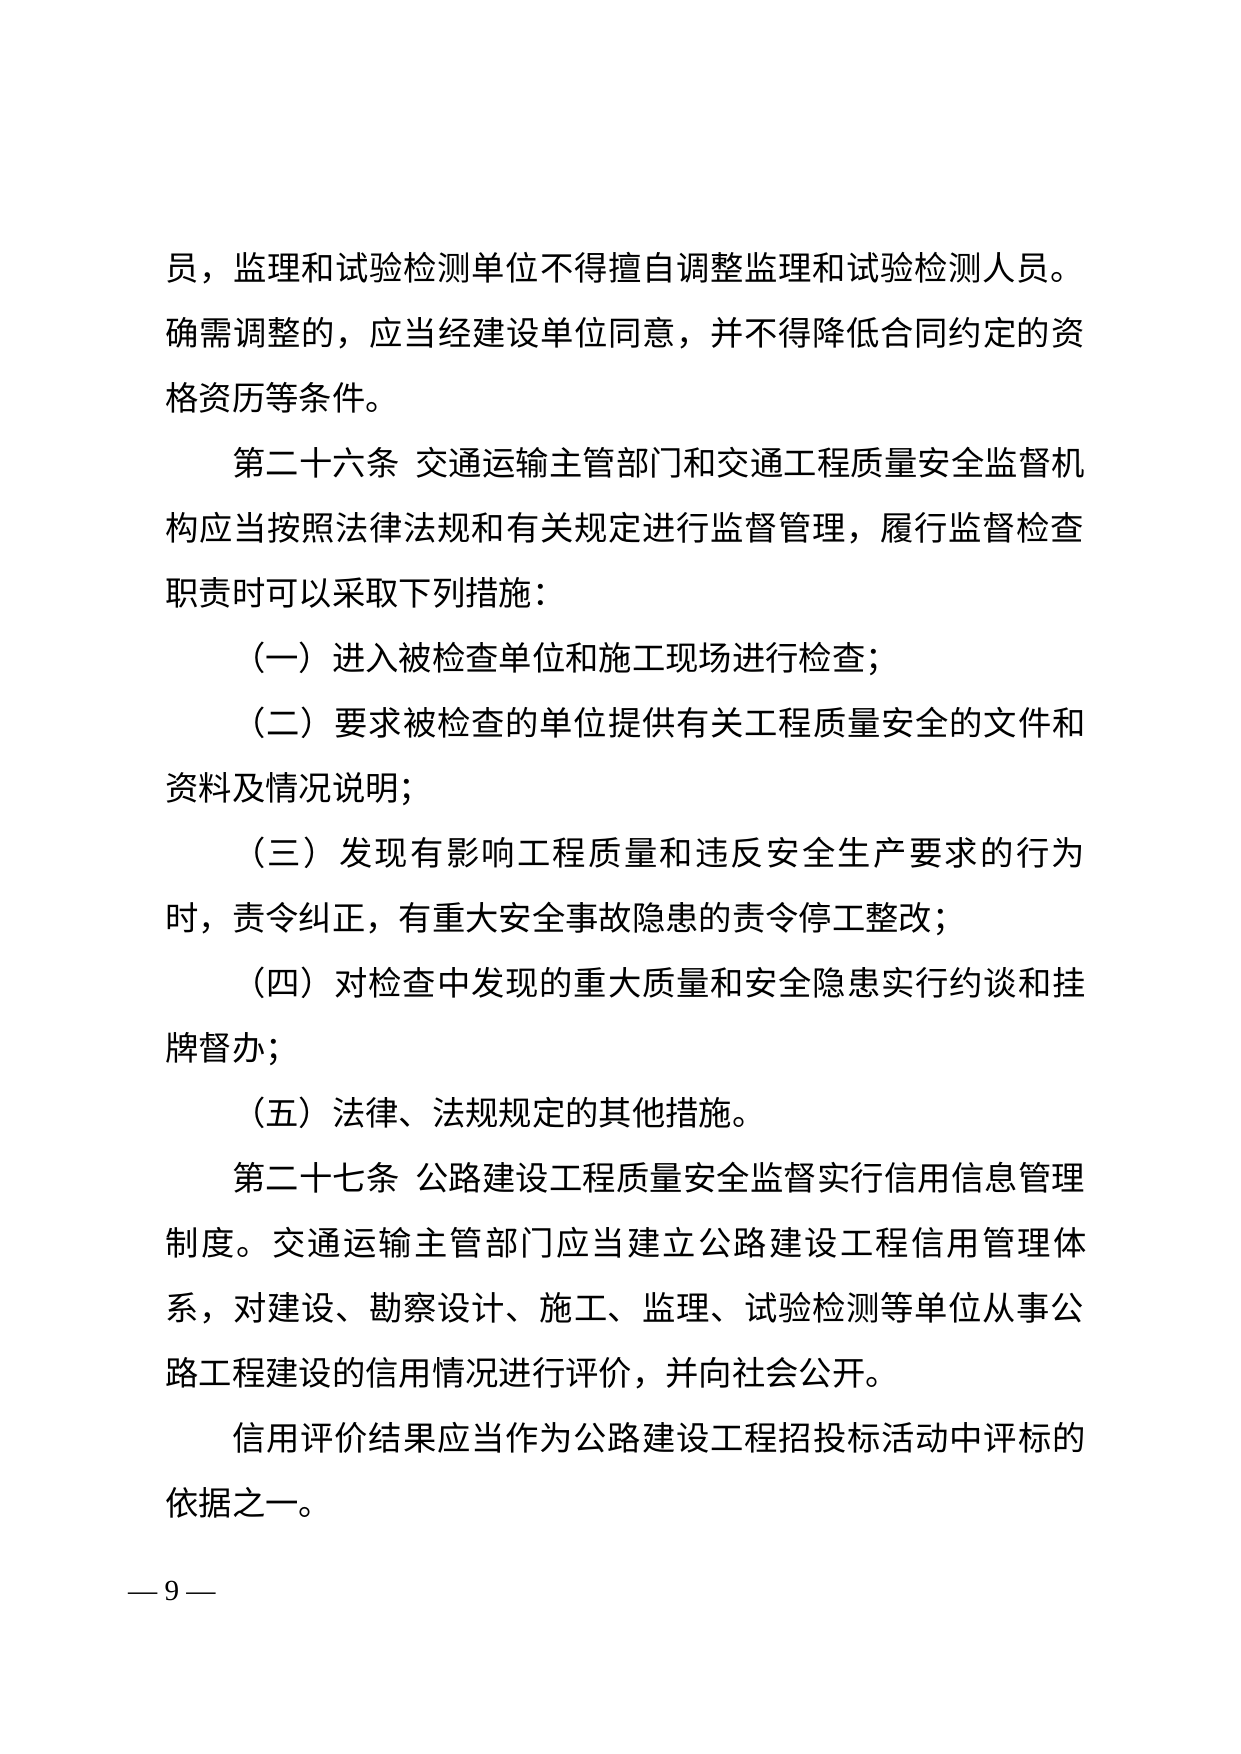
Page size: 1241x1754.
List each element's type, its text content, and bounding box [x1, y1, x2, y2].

text （五）法律、法规规定的其他措施。 [165, 1078, 1087, 1143]
text 信用评价结果应当作为公路建设工程招投标活动中评标的依据之一。 [165, 1403, 1087, 1533]
text 第二十七条 公路建设工程质量安全监督实行信用信息管理制度。交通运输主管部门应当建立公路建设工程信用管理体系，对建设、勘察设计、施工、监理、试验检测等单位从事公路工程建设的信用情况进行评价，并向社会公开。 [165, 1143, 1087, 1403]
text （二）要求被检查的单位提供有关工程质量安全的文件和资料及情况说明； [165, 688, 1087, 818]
text 第二十六条 交通运输主管部门和交通工程质量安全监督机构应当按照法律法规和有关规定进行监督管理，履行监督检查职责时可以采取下列措施： [165, 428, 1087, 623]
text （一）进入被检查单位和施工现场进行检查； [165, 623, 1087, 688]
text （三）发现有影响工程质量和违反安全生产要求的行为时，责令纠正，有重大安全事故隐患的责令停工整改； [165, 818, 1087, 948]
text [165, 233, 1087, 428]
text （四）对检查中发现的重大质量和安全隐患实行约谈和挂牌督办； [165, 948, 1087, 1078]
